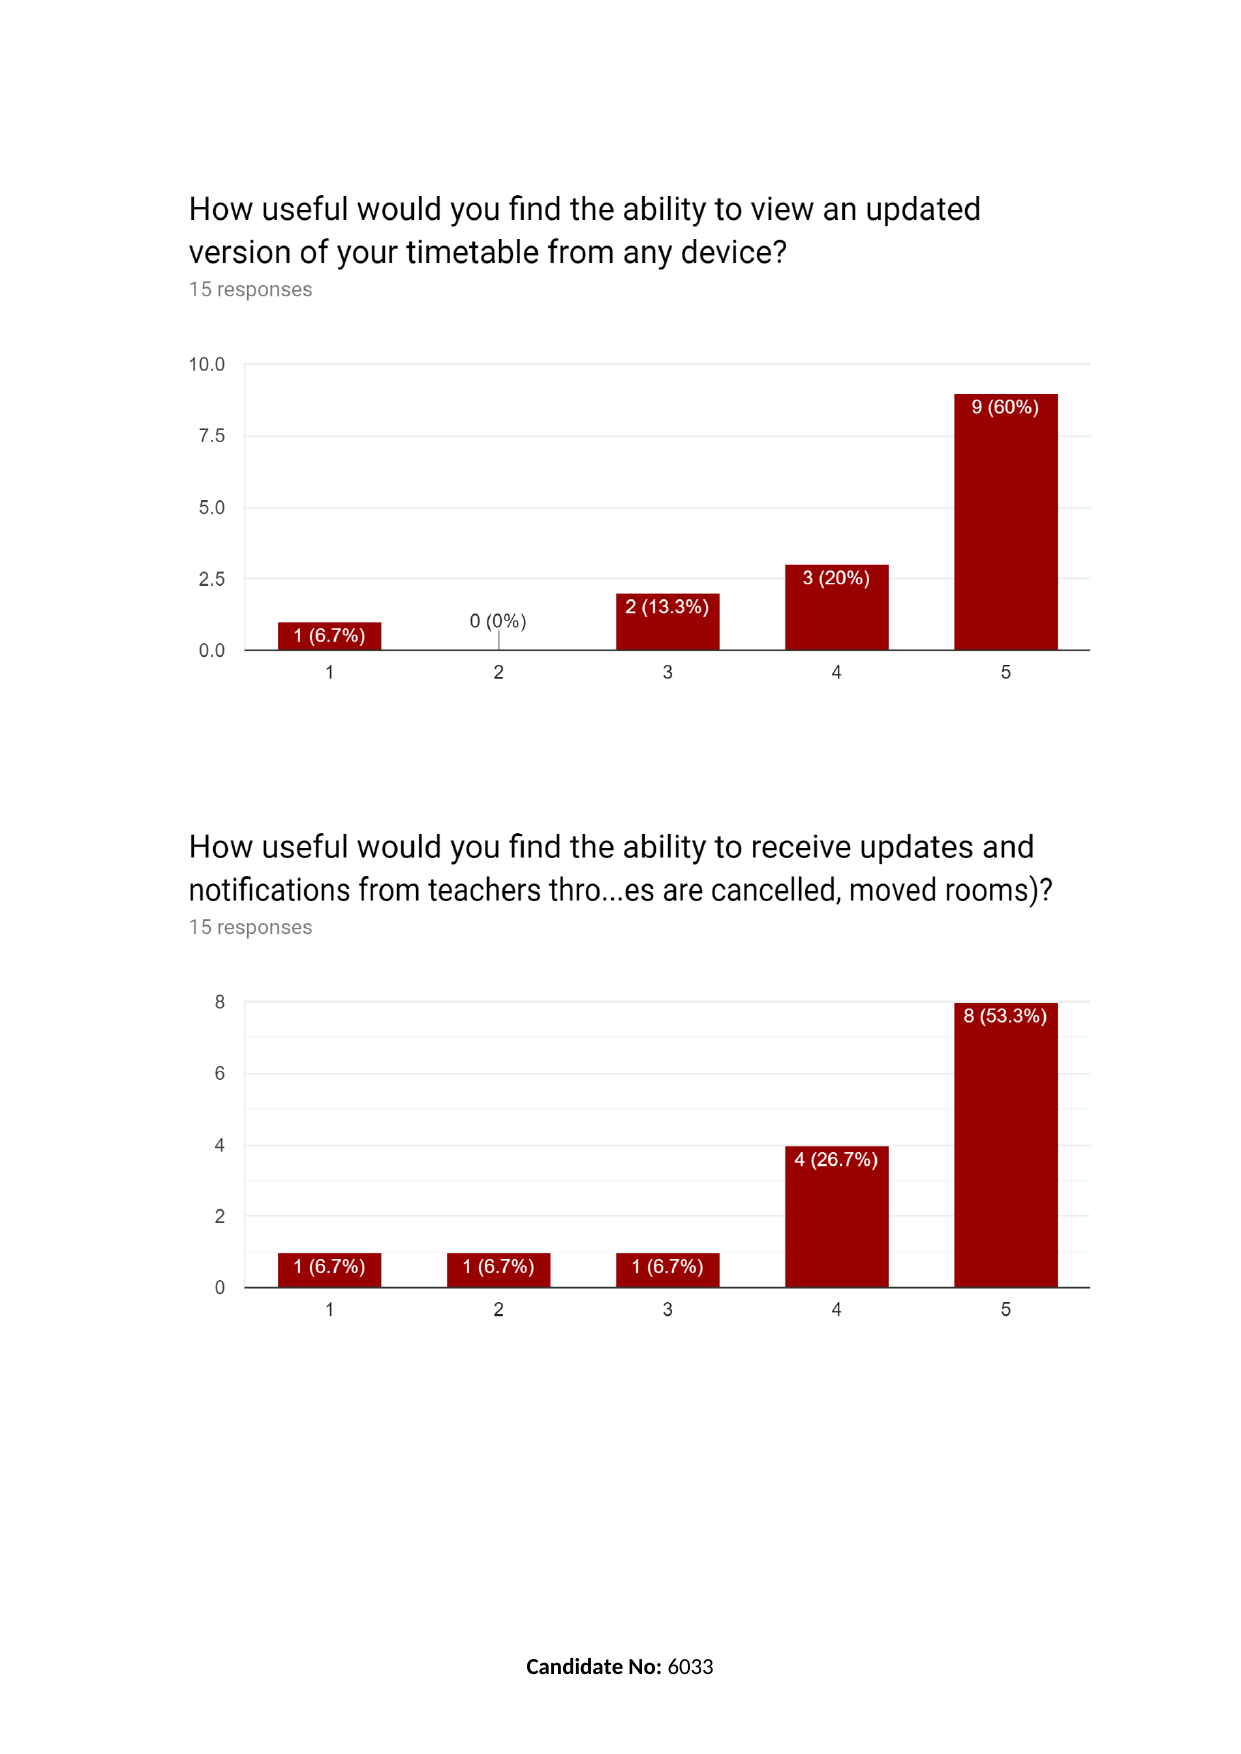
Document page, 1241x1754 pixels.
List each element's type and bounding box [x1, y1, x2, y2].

picture [150, 150, 1091, 769]
picture [150, 787, 1091, 1406]
